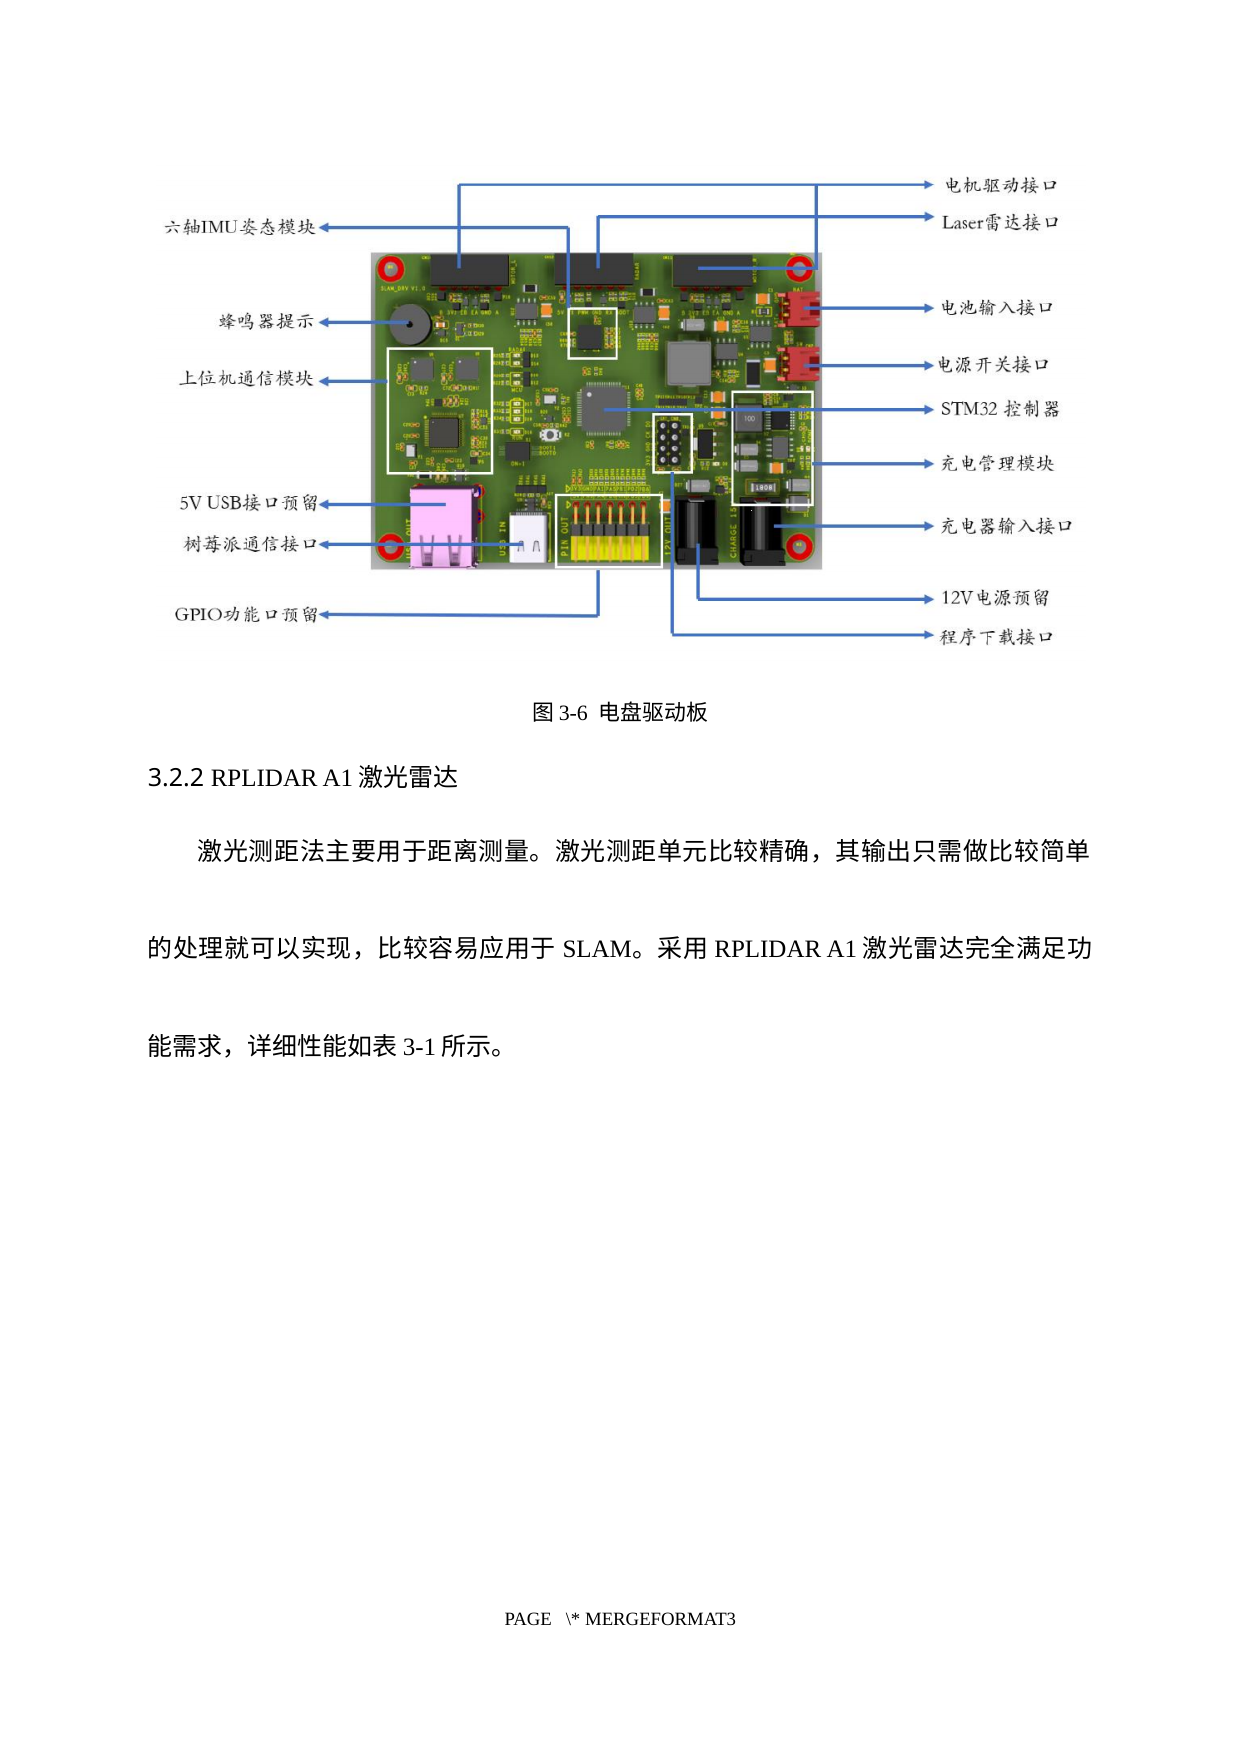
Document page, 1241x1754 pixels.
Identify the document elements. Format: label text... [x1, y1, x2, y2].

subtitle 3.2.2 RPLIDAR A1激光雷达 [148, 743, 1092, 808]
text 激光测距法主要用于距离测量。激光测距单元比较精确，其输出只需做比较简单的处理就可以实现，比较容易应用于SLAM。采用RPLIDAR A1激光雷达完全满足功能需求，详细性能如表3-1所示。 [148, 817, 1092, 1077]
text 图3-6 电盘驱动板 [148, 694, 1092, 727]
picture [152, 162, 1088, 661]
